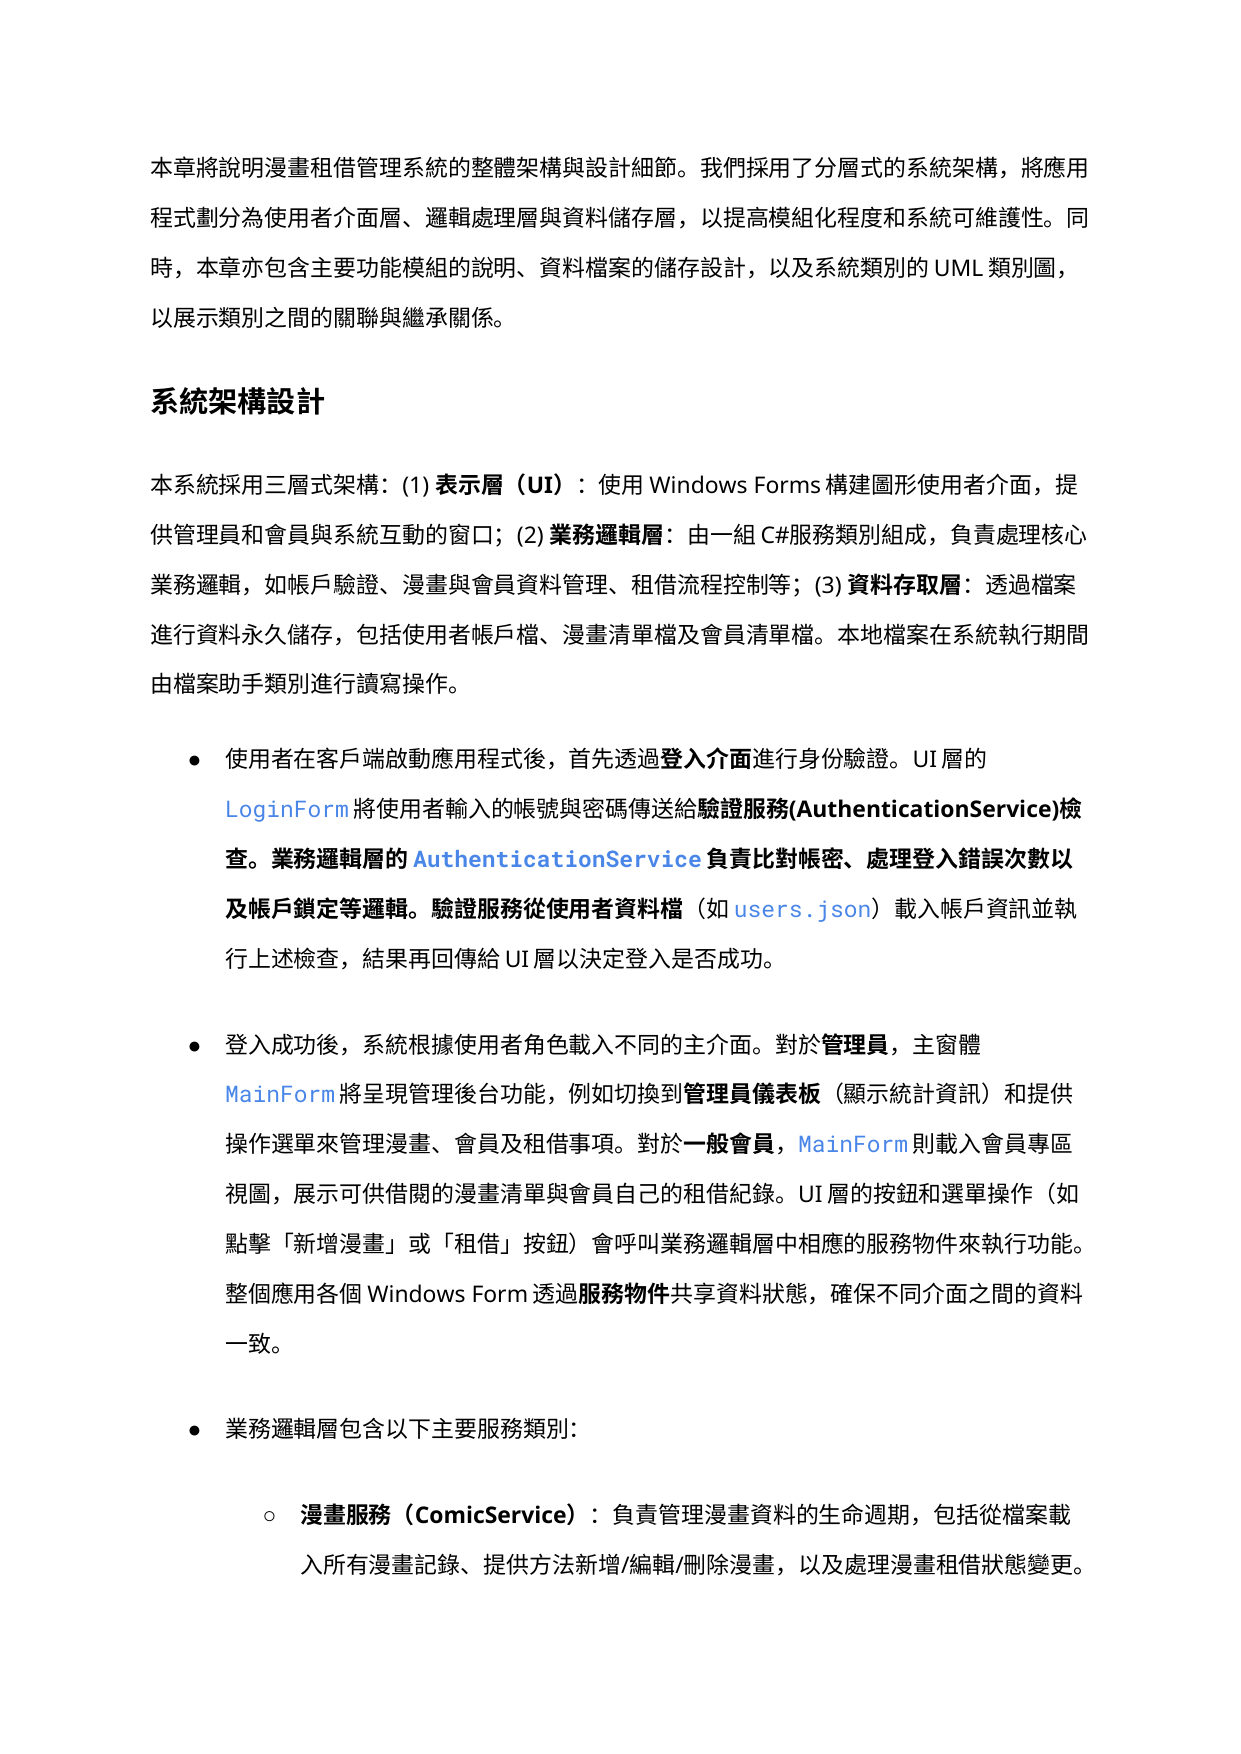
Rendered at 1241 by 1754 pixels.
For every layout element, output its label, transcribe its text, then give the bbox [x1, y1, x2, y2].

list 使用者在客戶端啟動應用程式後，首先透過登入介面進行身份驗證。UI層的LoginForm將使用者輸入的帳號與密碼傳送給驗證服務(AuthenticationService)檢查。業務邏輯層的AuthenticationService負責比對帳密、處理登入錯誤次數以及帳戶鎖定等邏輯。驗證服務從使用者資料檔（如users.json）載入帳戶資訊並執行上述檢查，結果再回傳給UI層以決定登入是否成功。 [187, 741, 1090, 1013]
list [262, 1497, 1090, 1580]
text 本章將說明漫畫租借管理系統的整體架構與設計細節。我們採用了分層式的系統架構，將應用程式劃分為使用者介面層、邏輯處理層與資料儲存層，以提高模組化程度和系統可維護性。同時，本章亦包含主要功能模組的說明、資料檔案的儲存設計，以及系統類別的UML類別圖，以展示類別之間的關聯與繼承關係。 [150, 150, 1090, 333]
list 業務邏輯層包含以下主要服務類別： [187, 1411, 1090, 1484]
list 登入成功後，系統根據使用者角色載入不同的主介面。對於管理員，主窗體MainForm將呈現管理後台功能，例如切換到管理員儀表板（顯示統計資訊）和提供操作選單來管理漫畫、會員及租借事項。對於一般會員，MainForm則載入會員專區視圖，展示可供借閱的漫畫清單與會員自己的租借紀錄。UI層的按鈕和選單操作（如點擊「新增漫畫」或「租借」按鈕）會呼叫業務邏輯層中相應的服務物件來執行功能。整個應用各個Windows Form透過服務物件共享資料狀態，確保不同介面之間的資料一致。 [187, 1026, 1090, 1398]
subtitle 系統架構設計 [150, 378, 1090, 421]
text 本系統採用三層式架構：(1) 表示層（UI）：使用Windows Forms構建圖形使用者介面，提供管理員和會員與系統互動的窗口；(2) 業務邏輯層：由一組C#服務類別組成，負責處理核心業務邏輯，如帳戶驗證、漫畫與會員資料管理、租借流程控制等；(3) 資料存取層：透過檔案進行資料永久儲存，包括使用者帳戶檔、漫畫清單檔及會員清單檔。本地檔案在系統執行期間由檔案助手類別進行讀寫操作。 [150, 467, 1090, 699]
